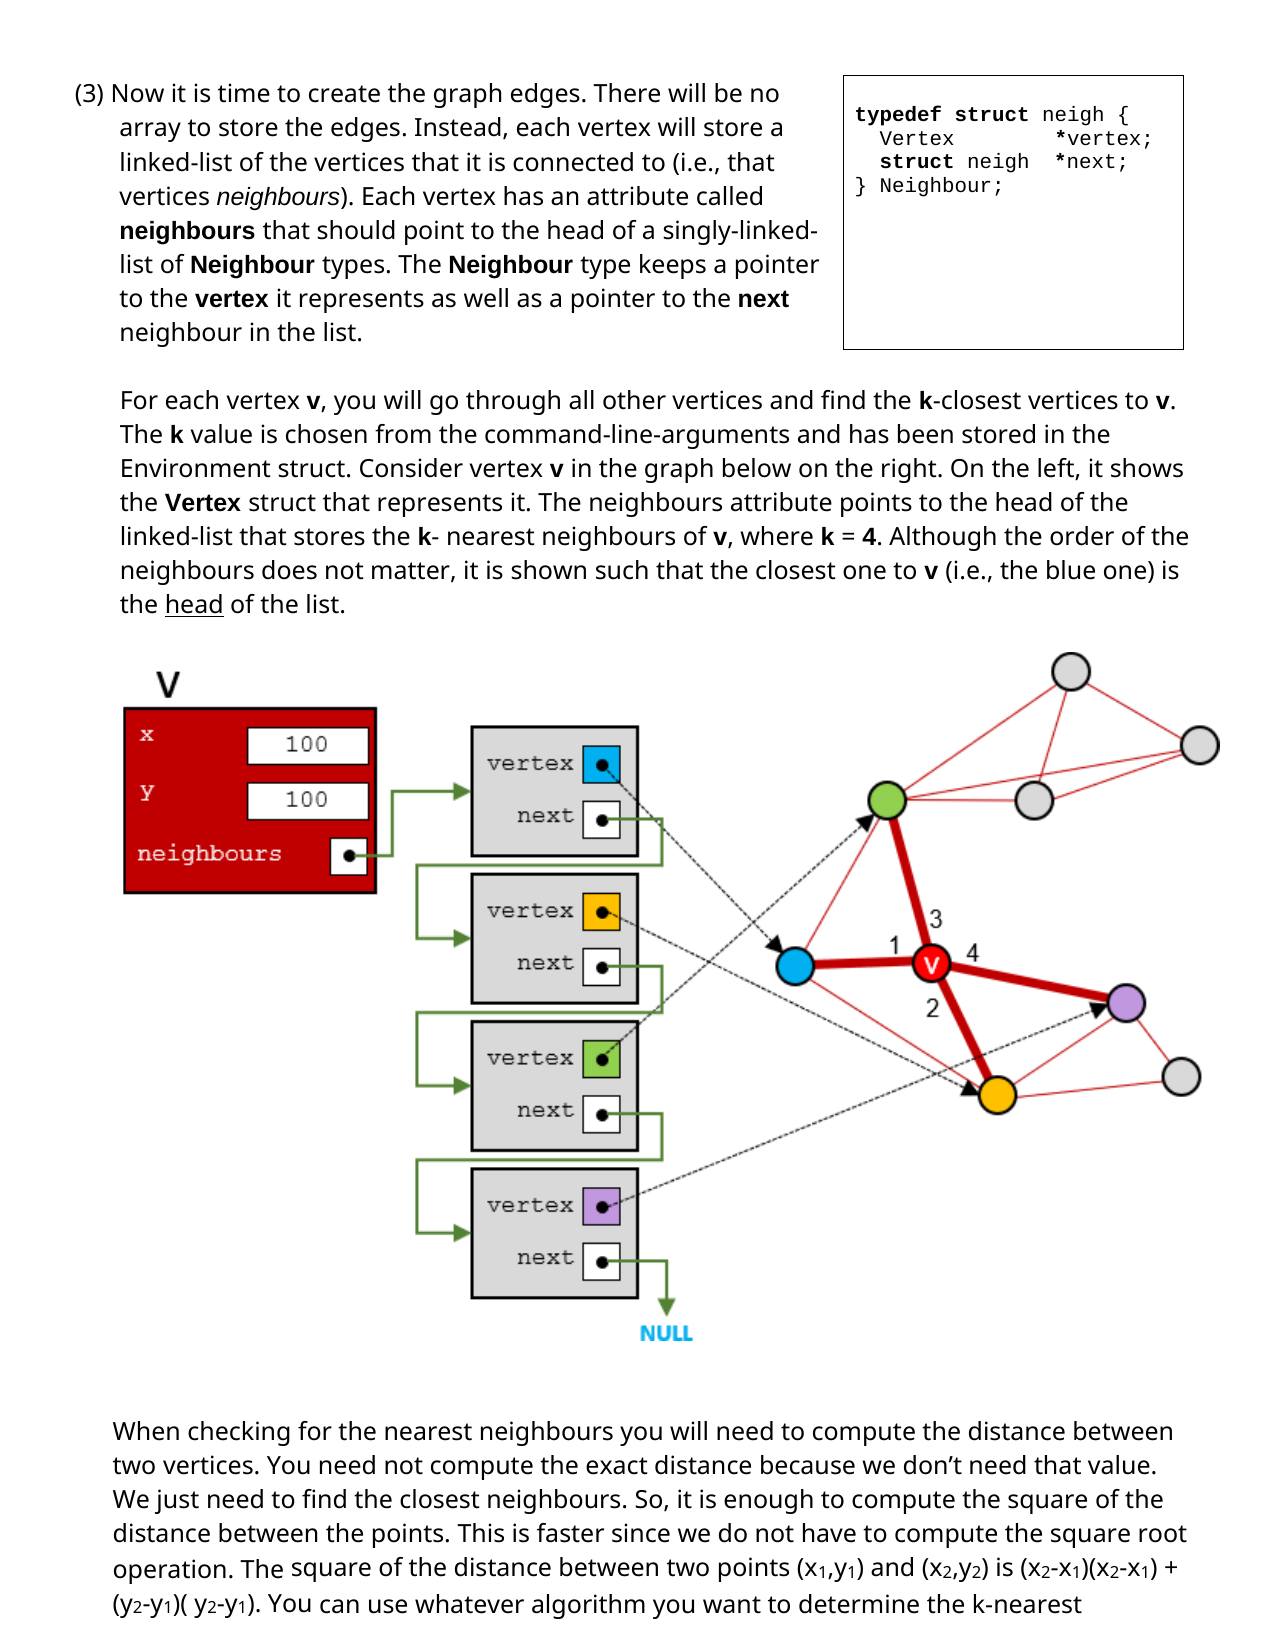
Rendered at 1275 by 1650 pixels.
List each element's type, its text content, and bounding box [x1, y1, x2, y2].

table_header (3) Now it is time to create the graph edges. There will be no array to store the edges. Instead, each vertex will store a linked-list of the vertices that it is connected to (i.e., that vertices neighbours). Each vertex has an attribute called neighbours that should point to the head of a singly-linked-list of Neighbour types. The Neighbour type keeps a pointer to the vertex it represents as well as a pointer to the next neighbour in the list. [54, 75, 843, 348]
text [112, 1414, 1196, 1621]
text For each vertex v, you will go through all other vertices and find the k-closest vertices to v. The k value is chosen from the command-line-arguments and has been stored in the Environment struct. Consider vertex v in the graph below on the right. On the left, it shows the Vertex struct that represents it. The neighbours attribute points to the head of the linked-list that stores the k- nearest neighbours of v, where k = 4. Although the order of the neighbours does not matter, it is shown such that the closest one to v (i.e., the blue one) is the head of the list. [119, 382, 1192, 621]
table_header typedef struct neigh { Vertex *vertex; struct neigh *next; } Neighbour; [844, 76, 1183, 348]
picture [123, 652, 1220, 1341]
